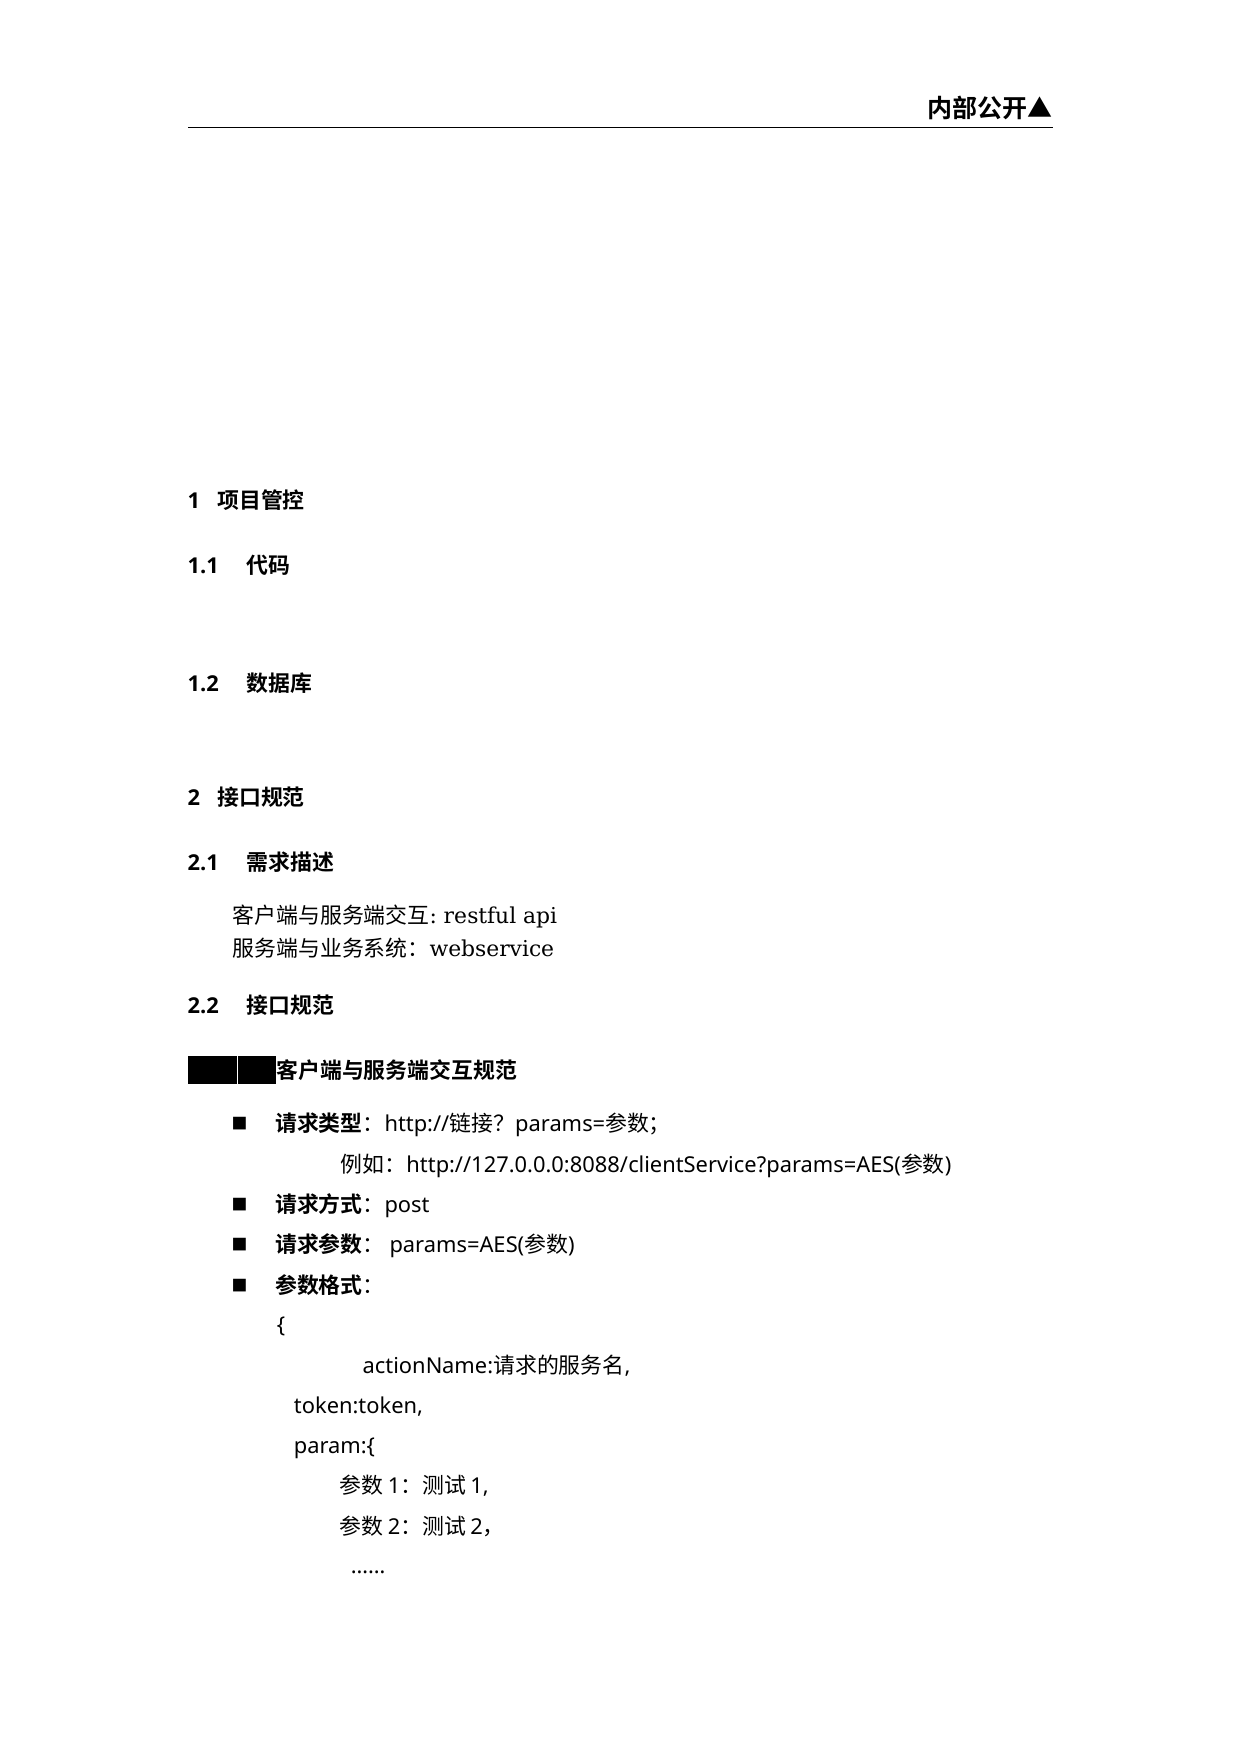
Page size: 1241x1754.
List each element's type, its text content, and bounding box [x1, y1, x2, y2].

list 客户端与服务端交互: restful api [232, 898, 1053, 930]
text actionName:请求的服务名, [231, 1348, 1053, 1380]
text 参数1：测试1, [187, 1468, 1053, 1501]
text 例如：http://127.0.0.0:8088/clientService?params=AES(参数) [187, 1146, 1053, 1179]
list 请求参数： params=AES(参数) [231, 1227, 1053, 1260]
text { [187, 1308, 1053, 1341]
subtitle 接口规范 [187, 779, 1053, 812]
subtitle 代码 [187, 548, 1053, 580]
text token:token, [187, 1388, 1053, 1421]
list 请求类型：http://链接？params=参数； [231, 1106, 1053, 1138]
subtitle 接口规范 [187, 988, 1053, 1020]
subtitle 项目管控 [187, 482, 1053, 515]
subtitle 客户端与服务端交互规范 [187, 1053, 1053, 1086]
text …… [187, 1549, 1053, 1581]
text 参数2：测试2， [187, 1508, 1053, 1541]
list 参数格式： [231, 1268, 1053, 1300]
subtitle 数据库 [187, 666, 1053, 698]
subtitle 需求描述 [187, 845, 1053, 877]
list 请求方式：post [231, 1187, 1053, 1219]
list 服务端与业务系统：webservice [232, 930, 1053, 963]
text param:{ [187, 1428, 1053, 1461]
